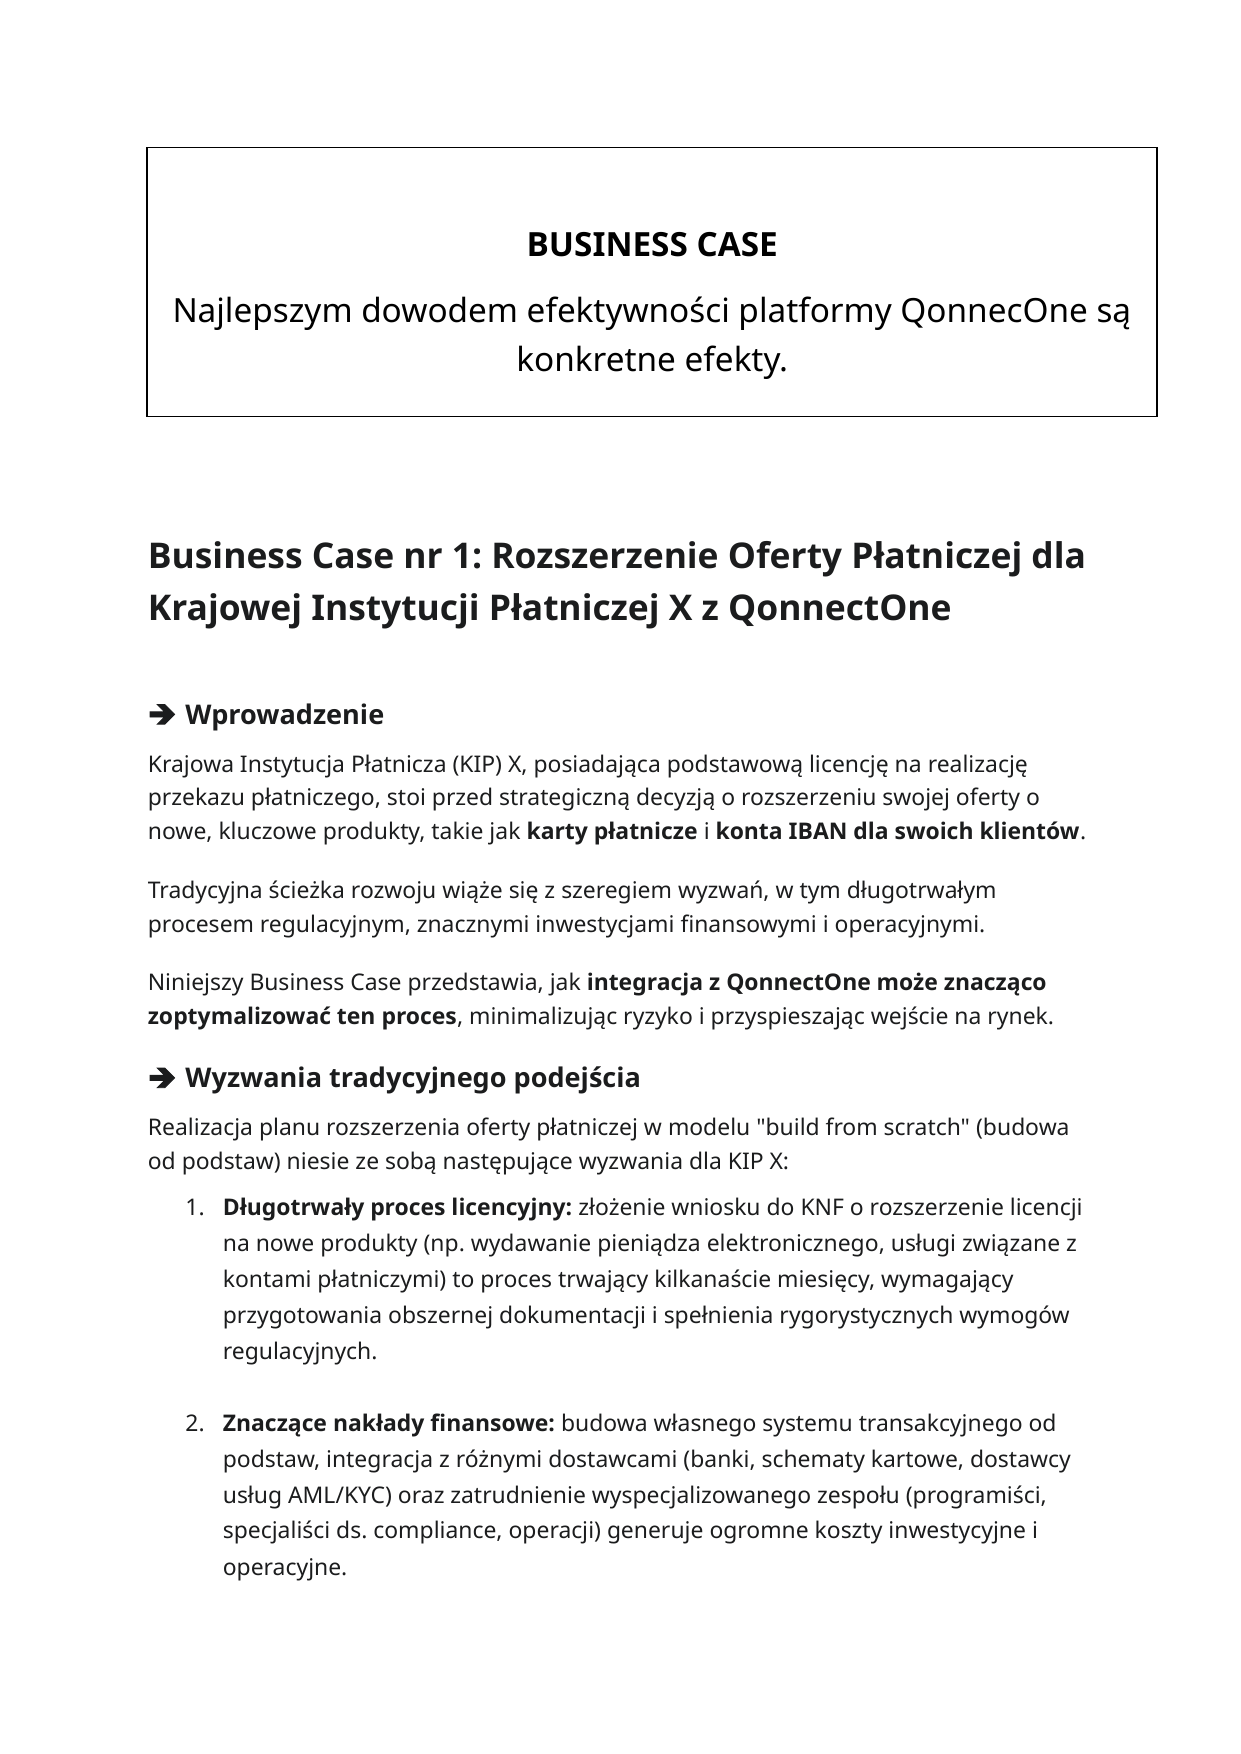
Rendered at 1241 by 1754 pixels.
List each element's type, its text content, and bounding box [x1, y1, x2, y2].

text Niniejszy Business Case przedstawia, jak integracja z QonnectOne może znacząco zoptymalizować ten proces, minimalizując ryzyko i przyspieszając wejście na rynek. [148, 966, 1093, 1031]
list Znaczące nakłady finansowe: budowa własnego systemu transakcyjnego od podstaw, integracja z różnymi dostawcami (banki, schematy kartowe, dostawcy usług AML/KYC) oraz zatrudnienie wyspecjalizowanego zespołu (programiści, specjaliści ds. compliance, operacji) generuje ogromne koszty inwestycyjne i operacyjne. [185, 1407, 1093, 1582]
subtitle Wprowadzenie [148, 695, 1093, 732]
list Długotrwały proces licencyjny: złożenie wniosku do KNF o rozszerzenie licencji na nowe produkty (np. wydawanie pieniądza elektronicznego, usługi związane z kontami płatniczymi) to proces trwający kilkanaście miesięcy, wymagający przygotowania obszernej dokumentacji i spełnienia rygorystycznych wymogów regulacyjnych. [185, 1191, 1093, 1366]
subtitle Business Case nr 1: Rozszerzenie Oferty Płatniczej dla Krajowej Instytucji Płatniczej X z QonnectOne [148, 530, 1093, 631]
text Tradycyjna ścieżka rozwoju wiąże się z szeregiem wyzwań, w tym długotrwałym procesem regulacyjnym, znacznymi inwestycjami finansowymi i operacyjnymi. [148, 874, 1093, 939]
text Realizacja planu rozszerzenia oferty płatniczej w modelu "build from scratch" (budowa od podstaw) niesie ze sobą następujące wyzwania dla KIP X: [148, 1111, 1093, 1176]
subtitle Wyzwania tradycyjnego podejścia [148, 1059, 1093, 1096]
text Krajowa Instytucja Płatnicza (KIP) X, posiadająca podstawową licencję na realizację przekazu płatniczego, stoi przed strategiczną decyzją o rozszerzeniu swojej oferty o nowe, kluczowe produkty, takie jak karty płatnicze i konta IBAN dla swoich klientów. [148, 747, 1093, 846]
